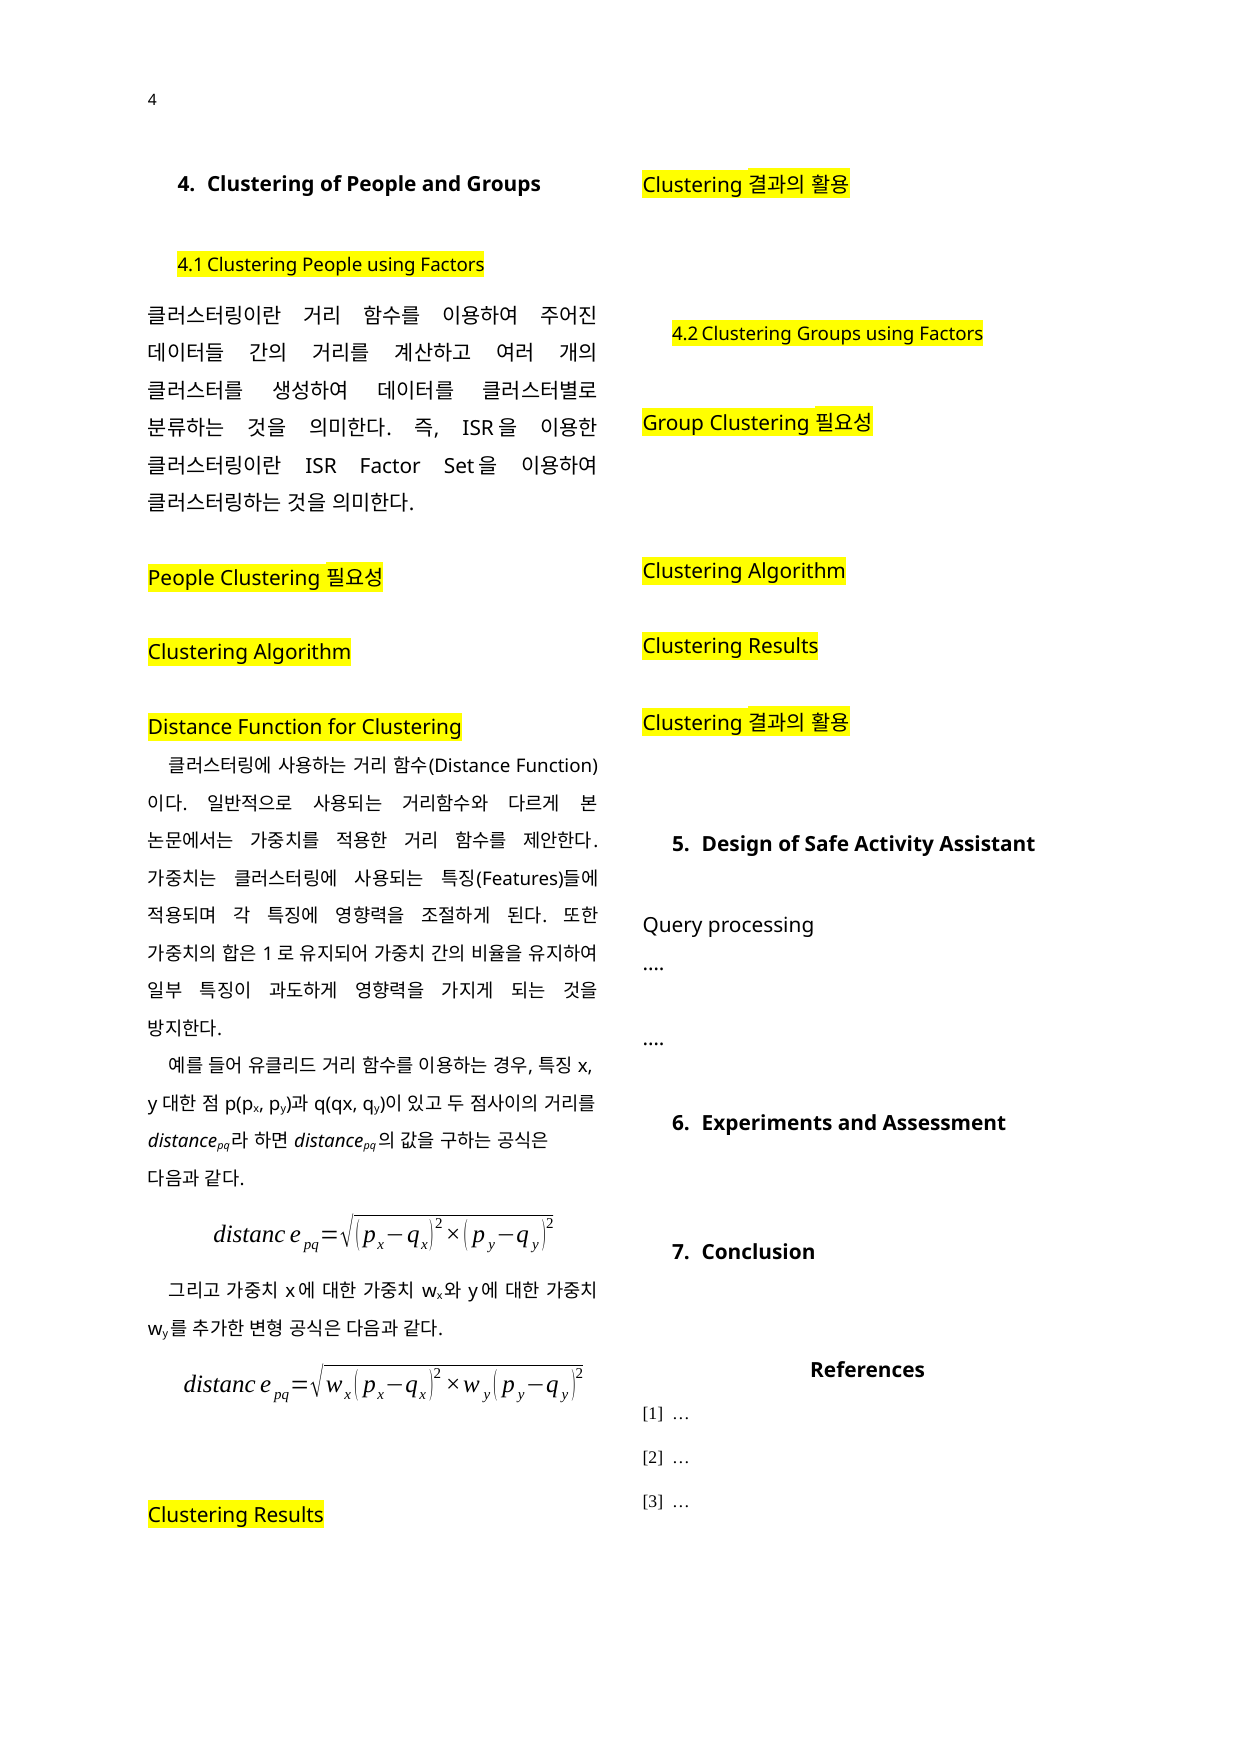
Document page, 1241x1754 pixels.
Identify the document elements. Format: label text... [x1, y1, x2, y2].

text Group Clustering 필요성 [642, 402, 1092, 440]
text Clustering Results [148, 1496, 598, 1533]
text 그리고 가중치 x에 대한 가중치 wx와 y에 대한 가중치 wy를 추가한 변형 공식은 다음과 같다. [148, 1271, 598, 1346]
text People Clustering 필요성 [148, 558, 598, 596]
text …. [642, 943, 1092, 981]
subtitle Clustering of People and Groups [177, 164, 598, 202]
text Clustering Algorithm [642, 552, 1092, 590]
list … [642, 1482, 1092, 1520]
text 클러스터링에 사용하는 거리 함수(Distance Function)이다. 일반적으로 사용되는 거리함수와 다르게 본 논문에서는 가중치를 적용한 거리 함수를 제안한다. 가중치는 클러스터링에 사용되는 특징(Features)들에 적용되며 각 특징에 영향력을 조절하게 된다. 또한 가중치의 합은 1로 유지되어 가중치 간의 비율을 유지하여 일부 특징이 과도하게 영향력을 가지게 되는 것을 방지한다. [148, 746, 598, 1046]
text Clustering Algorithm [148, 633, 598, 671]
text Distance Function for Clustering [148, 708, 598, 746]
text 클러스터링이란 거리 함수를 이용하여 주어진 데이터들 간의 거리를 계산하고 여러 개의 클러스터를 생성하여 데이터를 클러스터별로 분류하는 것을 의미한다. 즉, ISR을 이용한 클러스터링이란 ISR Factor Set을 이용하여 클러스터링하는 것을 의미한다. [148, 296, 598, 521]
text Clustering Results [642, 627, 1092, 665]
text …. [642, 1018, 1092, 1056]
text Query processing [642, 906, 1092, 943]
list … [642, 1395, 1092, 1432]
subtitle Conclusion [672, 1233, 1092, 1270]
subtitle Clustering Groups using Factors [672, 314, 1092, 352]
subtitle Experiments and Assessment [672, 1104, 1092, 1141]
text Clustering 결과의 활용 [642, 702, 1092, 740]
subtitle Design of Safe Activity Assistant [672, 825, 1092, 863]
text 예를 들어 유클리드 거리 함수를 이용하는 경우, 특징 x, y 대한 점 p(px, py)과 q(qx, qy)이 있고 두 점사이의 거리를 distancepq라 하면 distancepq의 값을 구하는 공식은 다음과 같다. [148, 1046, 598, 1196]
list … [642, 1438, 1092, 1476]
text References [642, 1351, 1092, 1388]
text Clustering 결과의 활용 [642, 164, 1092, 202]
subtitle Clustering People using Factors [177, 245, 598, 283]
